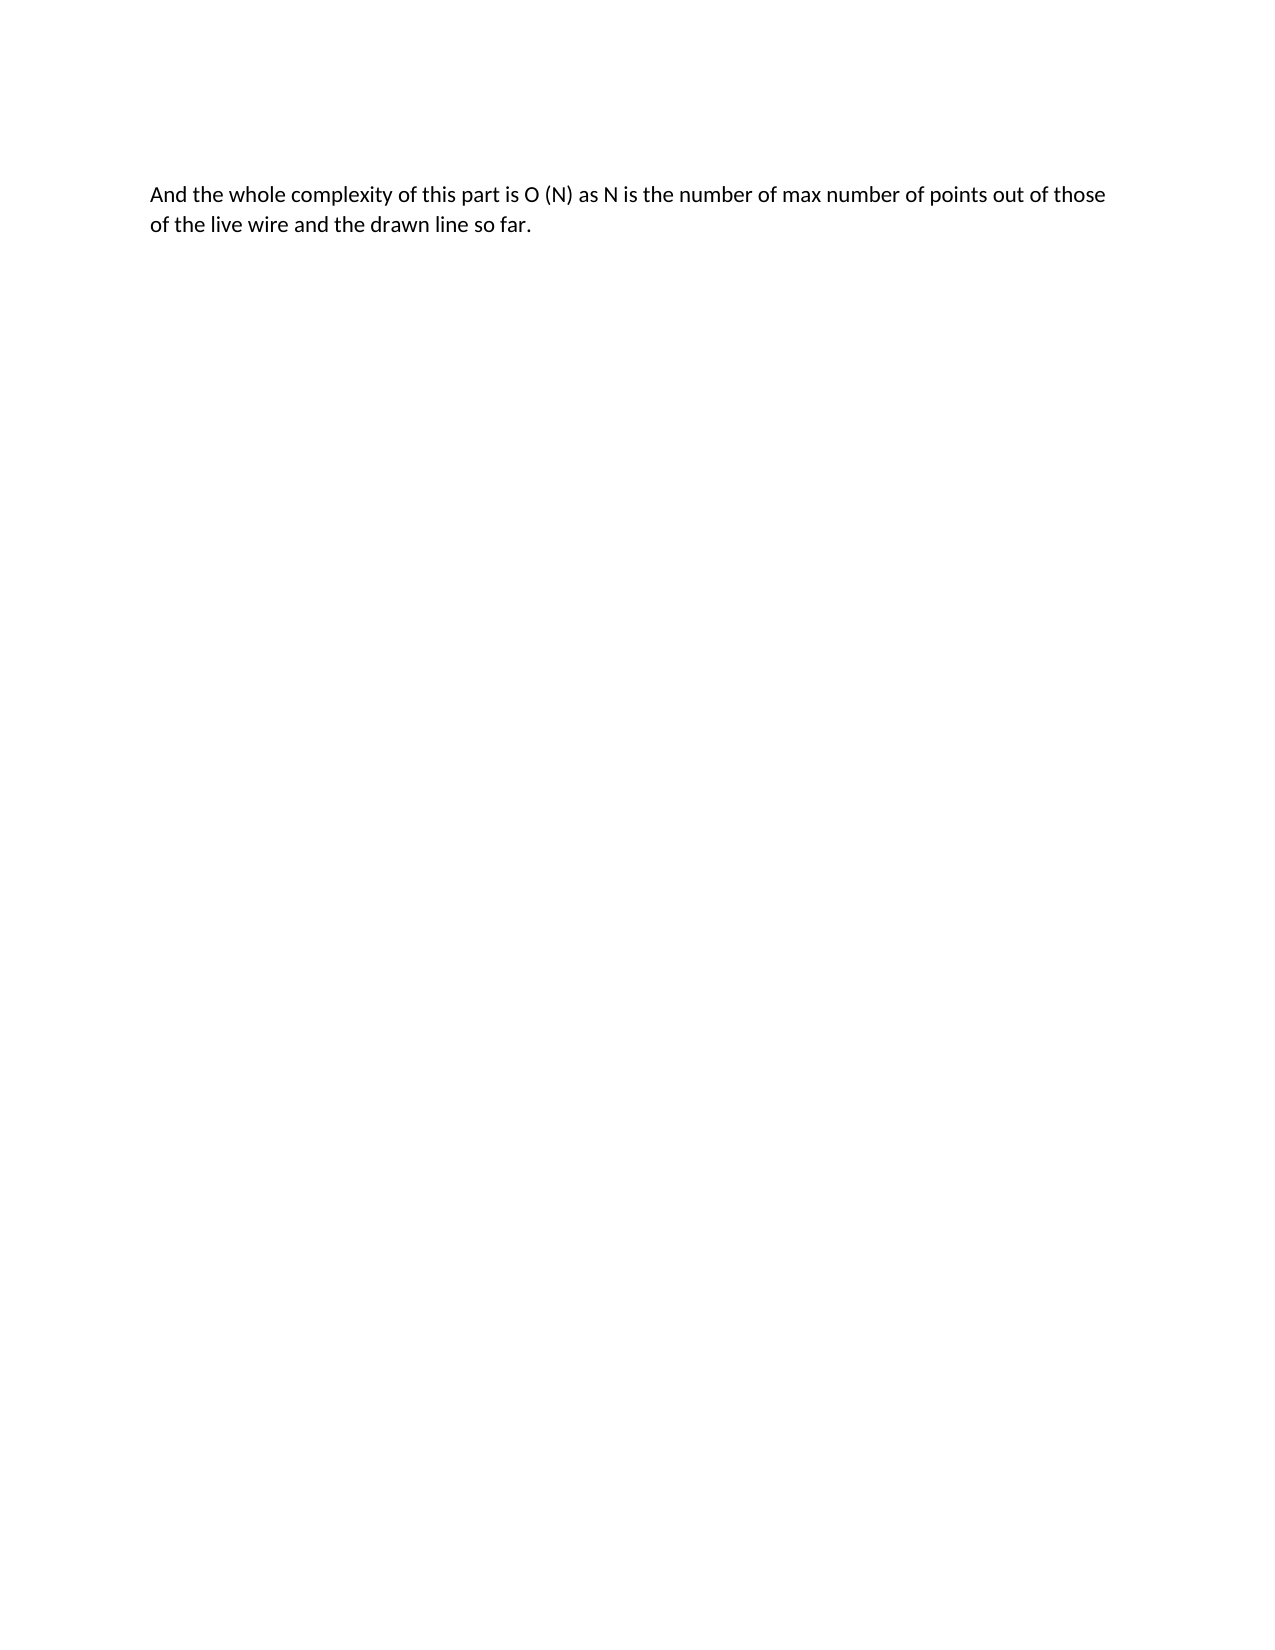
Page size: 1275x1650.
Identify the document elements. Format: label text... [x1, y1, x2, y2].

text And the whole complexity of this part is O (N) as N is the number of max number of points out of those of the live wire and the drawn line so far. [150, 150, 1125, 238]
